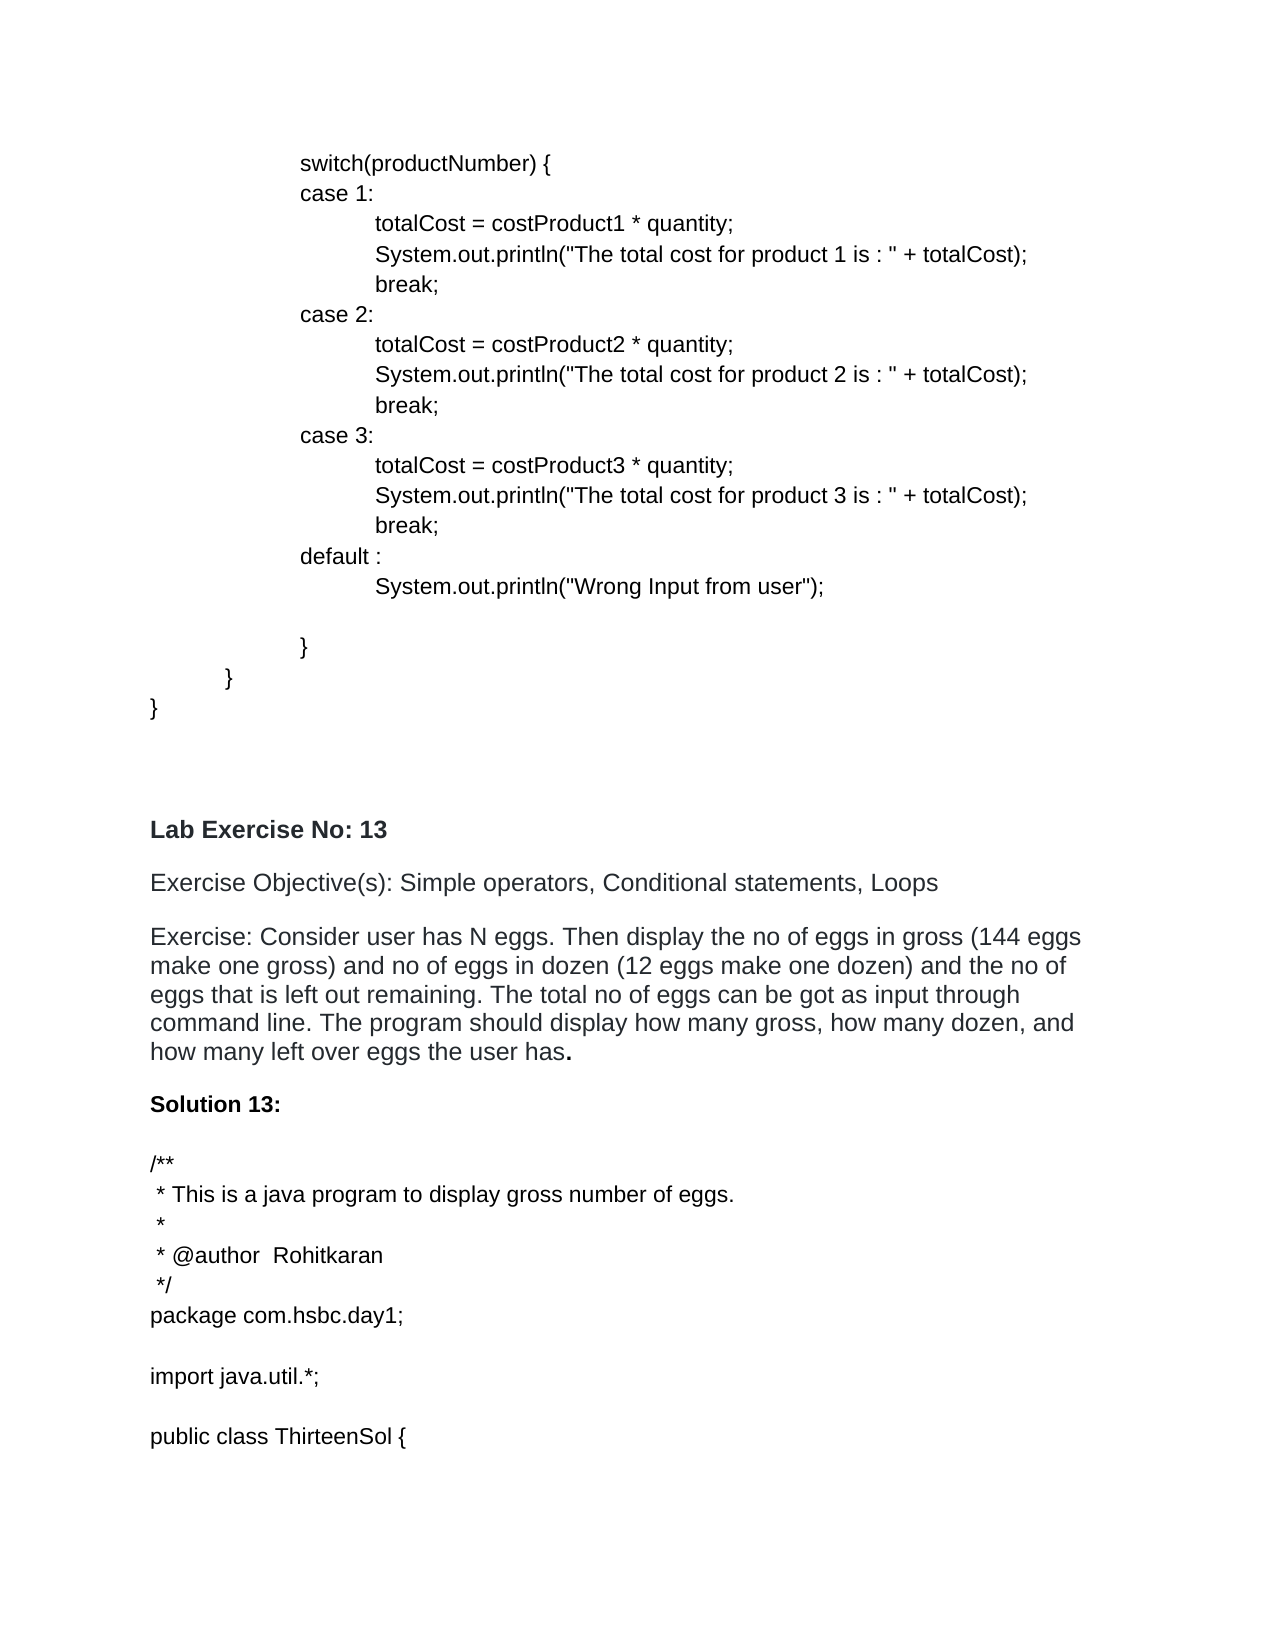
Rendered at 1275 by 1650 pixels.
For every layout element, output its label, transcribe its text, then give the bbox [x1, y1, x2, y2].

text /** [150, 1151, 1125, 1178]
text } [150, 694, 1125, 720]
text */ [150, 1272, 1125, 1298]
text System.out.println("The total cost for product 2 is : " + totalCost); [150, 361, 1125, 388]
text System.out.println("Wrong Input from user"); [150, 573, 1125, 599]
text public class ThirteenSol { [150, 1423, 1125, 1449]
text break; [150, 271, 1125, 297]
text * @author Rohitkaran [150, 1242, 1125, 1268]
text default : [150, 543, 1125, 569]
text * This is a java program to display gross number of eggs. [150, 1181, 1125, 1208]
text System.out.println("The total cost for product 1 is : " + totalCost); [150, 241, 1125, 267]
text package com.hsbc.day1; [150, 1302, 1125, 1329]
text Exercise: Consider user has N eggs. Then display the no of eggs in gross (144 eggs make one gross) and no of eggs in dozen (12 eggs make one dozen) and the no of eggs that is left out remaining. The total no of eggs can be got as input through command line. The program should display how many gross, how many dozen, and how many left over eggs the user has. [150, 922, 1125, 1066]
text totalCost = costProduct3 * quantity; [150, 452, 1125, 478]
text totalCost = costProduct2 * quantity; [150, 331, 1125, 358]
text case 3: [150, 422, 1125, 448]
text import java.util.*; [150, 1363, 1125, 1389]
text System.out.println("The total cost for product 3 is : " + totalCost); [150, 482, 1125, 509]
text Exercise Objective(s): Simple operators, Conditional statements, Loops [150, 868, 1125, 897]
text break; [150, 512, 1125, 539]
text } [150, 663, 1125, 690]
text Solution 13: [150, 1091, 1125, 1117]
text totalCost = costProduct1 * quantity; [150, 210, 1125, 237]
text case 1: [150, 180, 1125, 207]
text break; [150, 392, 1125, 418]
text } [150, 633, 1125, 660]
text switch(productNumber) { [150, 150, 1125, 176]
text Lab Exercise No: 13 [150, 814, 1125, 843]
text case 2: [150, 301, 1125, 327]
text * [150, 1212, 1125, 1238]
